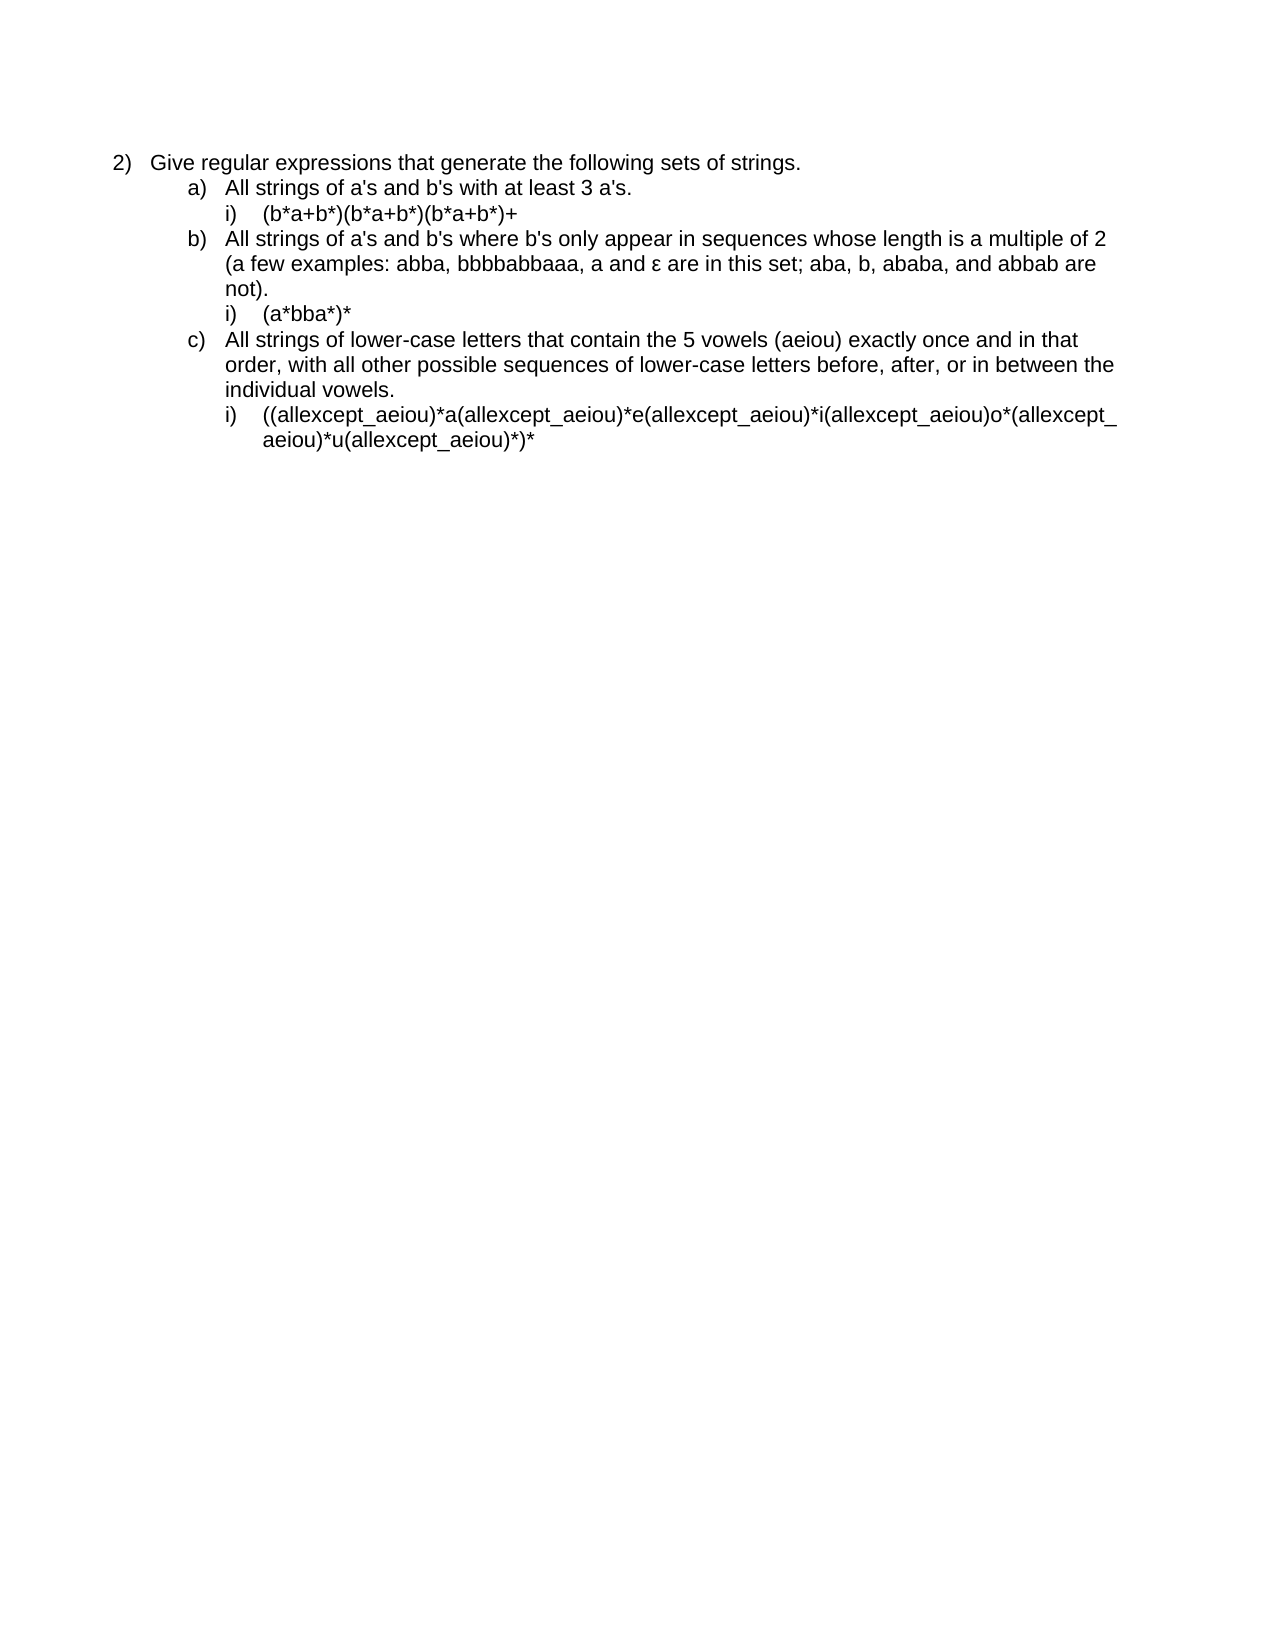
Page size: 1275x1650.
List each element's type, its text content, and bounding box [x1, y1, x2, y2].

list All strings of a's and b's with at least 3 a's. [187, 175, 1125, 200]
list (a*bba*)* [225, 301, 1125, 326]
list ((allexcept_aeiou)*a(allexcept_aeiou)*e(allexcept_aeiou)*i(allexcept_aeiou)o*(allexcept_aeiou)*u(allexcept_aeiou)*)* [225, 402, 1125, 478]
list (b*a+b*)(b*a+b*)(b*a+b*)+ [225, 200, 1125, 226]
list Give regular expressions that generate the following sets of strings. [112, 150, 1125, 175]
list All strings of lower-case letters that contain the 5 vowels (aeiou) exactly once and in that order, with all other possible sequences of lower-case letters before, after, or in between the individual vowels. [187, 326, 1125, 402]
list All strings of a's and b's where b's only appear in sequences whose length is a multiple of 2 (a few examples: abba, bbbbabbaaa, a and ε are in this set; aba, b, ababa, and abbab are not). [187, 226, 1125, 301]
